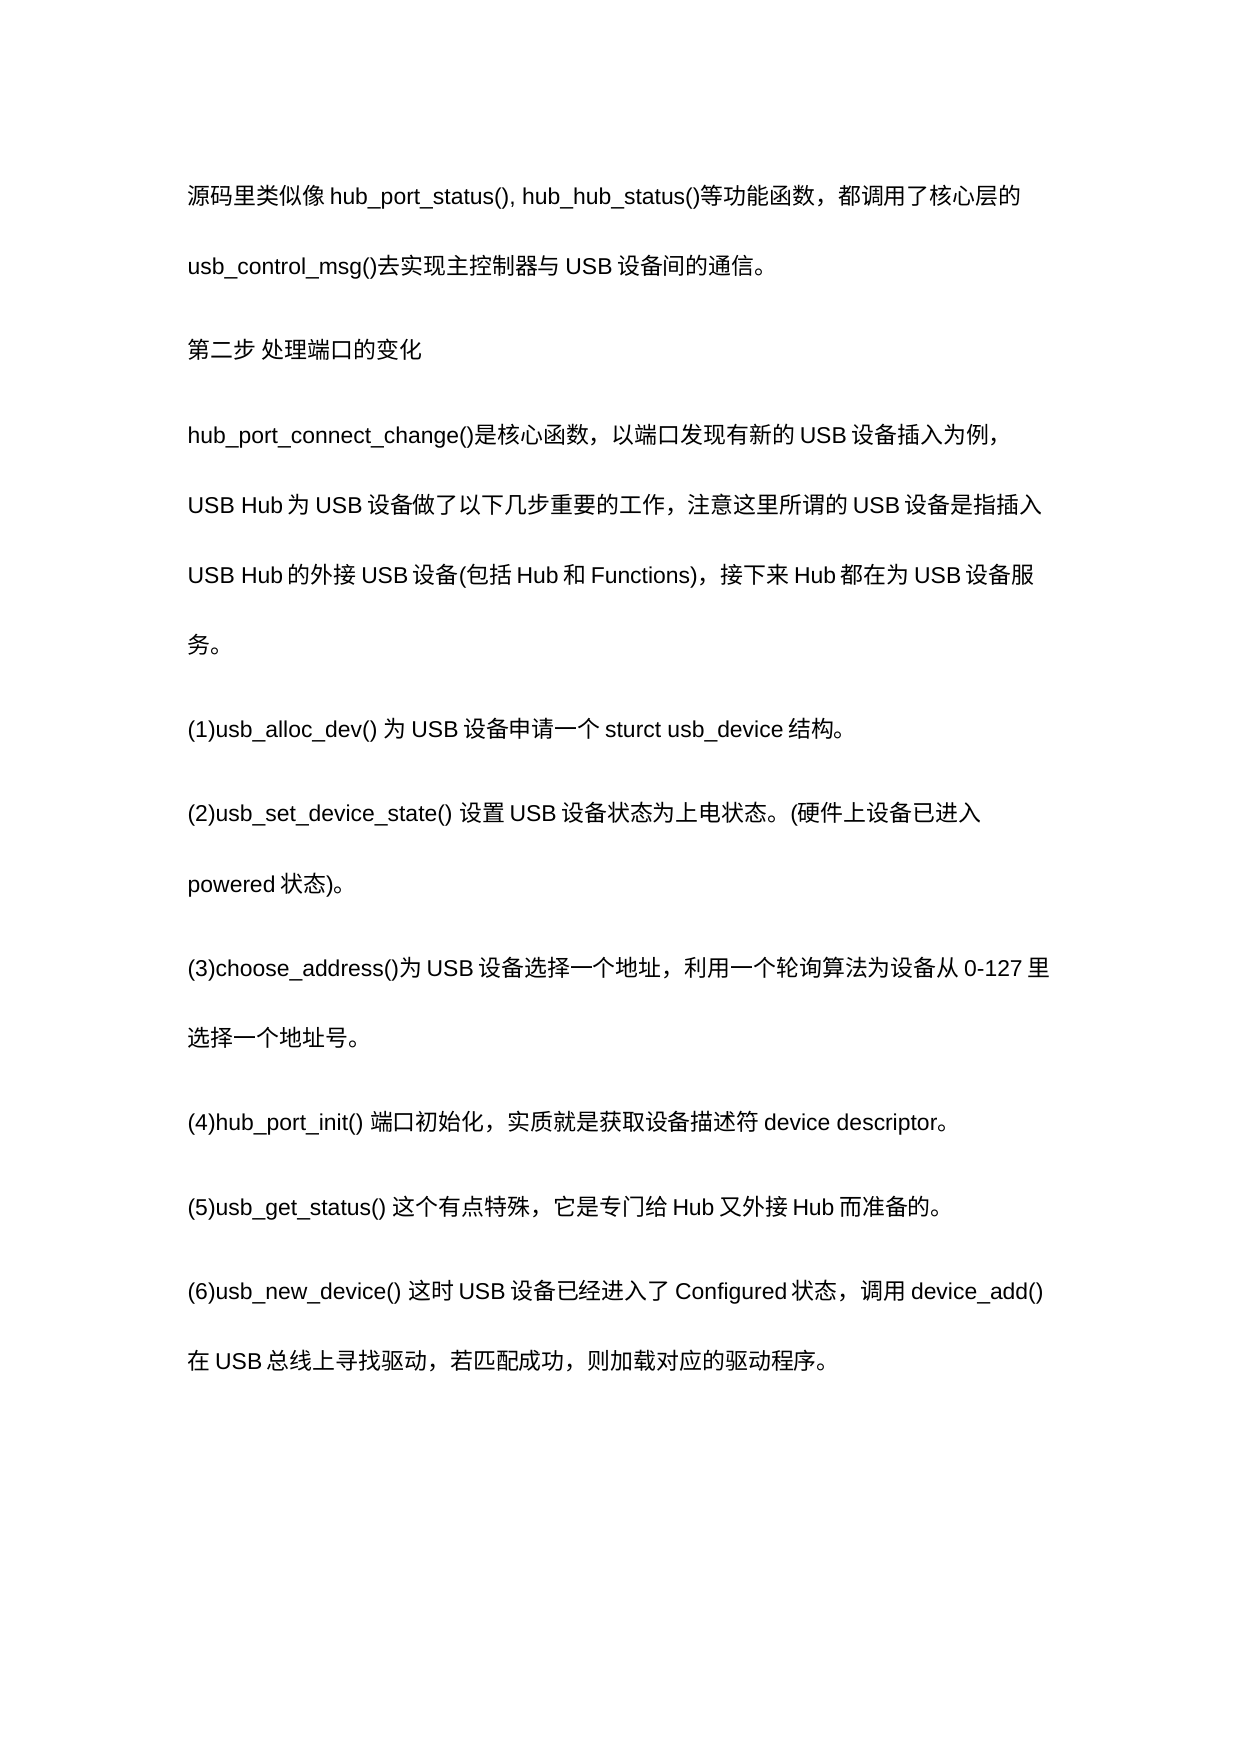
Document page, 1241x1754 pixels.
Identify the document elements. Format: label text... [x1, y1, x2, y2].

text (6)usb_new_device() 这时USB设备已经进入了Configured状态，调用device_add()在USB总线上寻找驱动，若匹配成功，则加载对应的驱动程序。 [187, 1257, 1053, 1392]
text 源码里类似像hub_port_status(), hub_hub_status()等功能函数，都调用了核心层的usb_control_msg()去实现主控制器与USB设备间的通信。 [187, 162, 1053, 297]
text 第二步 处理端口的变化 [187, 316, 1053, 381]
text (3)choose_address()为USB设备选择一个地址，利用一个轮询算法为设备从0-127里选择一个地址号。 [187, 934, 1053, 1069]
text hub_port_connect_change()是核心函数，以端口发现有新的USB设备插入为例，USB Hub为USB设备做了以下几步重要的工作，注意这里所谓的USB设备是指插入USB Hub的外接USB设备(包括Hub和Functions)，接下来Hub都在为USB设备服务。 [187, 401, 1053, 676]
text (5)usb_get_status() 这个有点特殊，它是专门给Hub又外接Hub而准备的。 [187, 1172, 1053, 1237]
text (1)usb_alloc_dev() 为USB设备申请一个sturct usb_device结构。 [187, 695, 1053, 760]
text (2)usb_set_device_state() 设置USB设备状态为上电状态。(硬件上设备已进入powered状态)。 [187, 779, 1053, 914]
text (4)hub_port_init() 端口初始化，实质就是获取设备描述符device descriptor。 [187, 1088, 1053, 1153]
